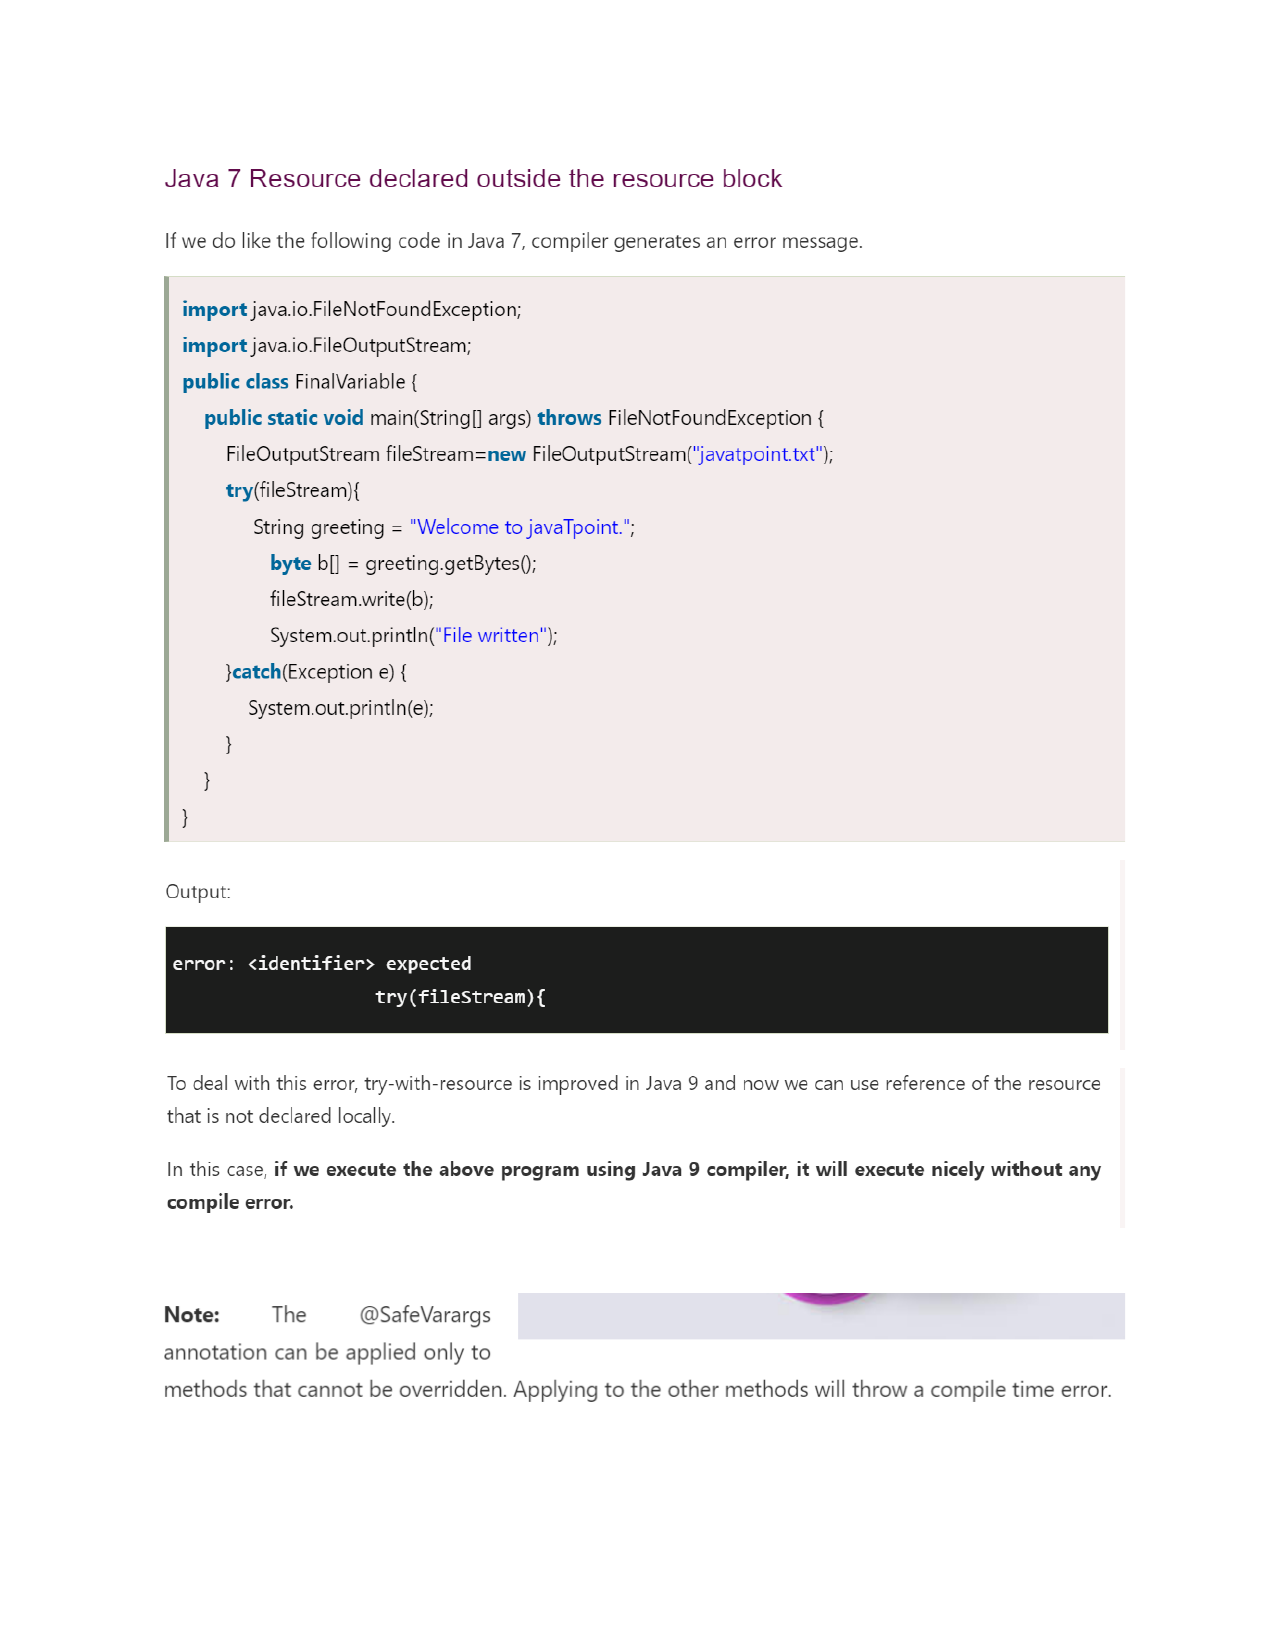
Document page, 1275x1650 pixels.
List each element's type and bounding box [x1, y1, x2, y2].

picture [150, 1068, 1125, 1228]
picture [150, 860, 1125, 1050]
picture [150, 150, 1125, 842]
picture [150, 1293, 1125, 1412]
